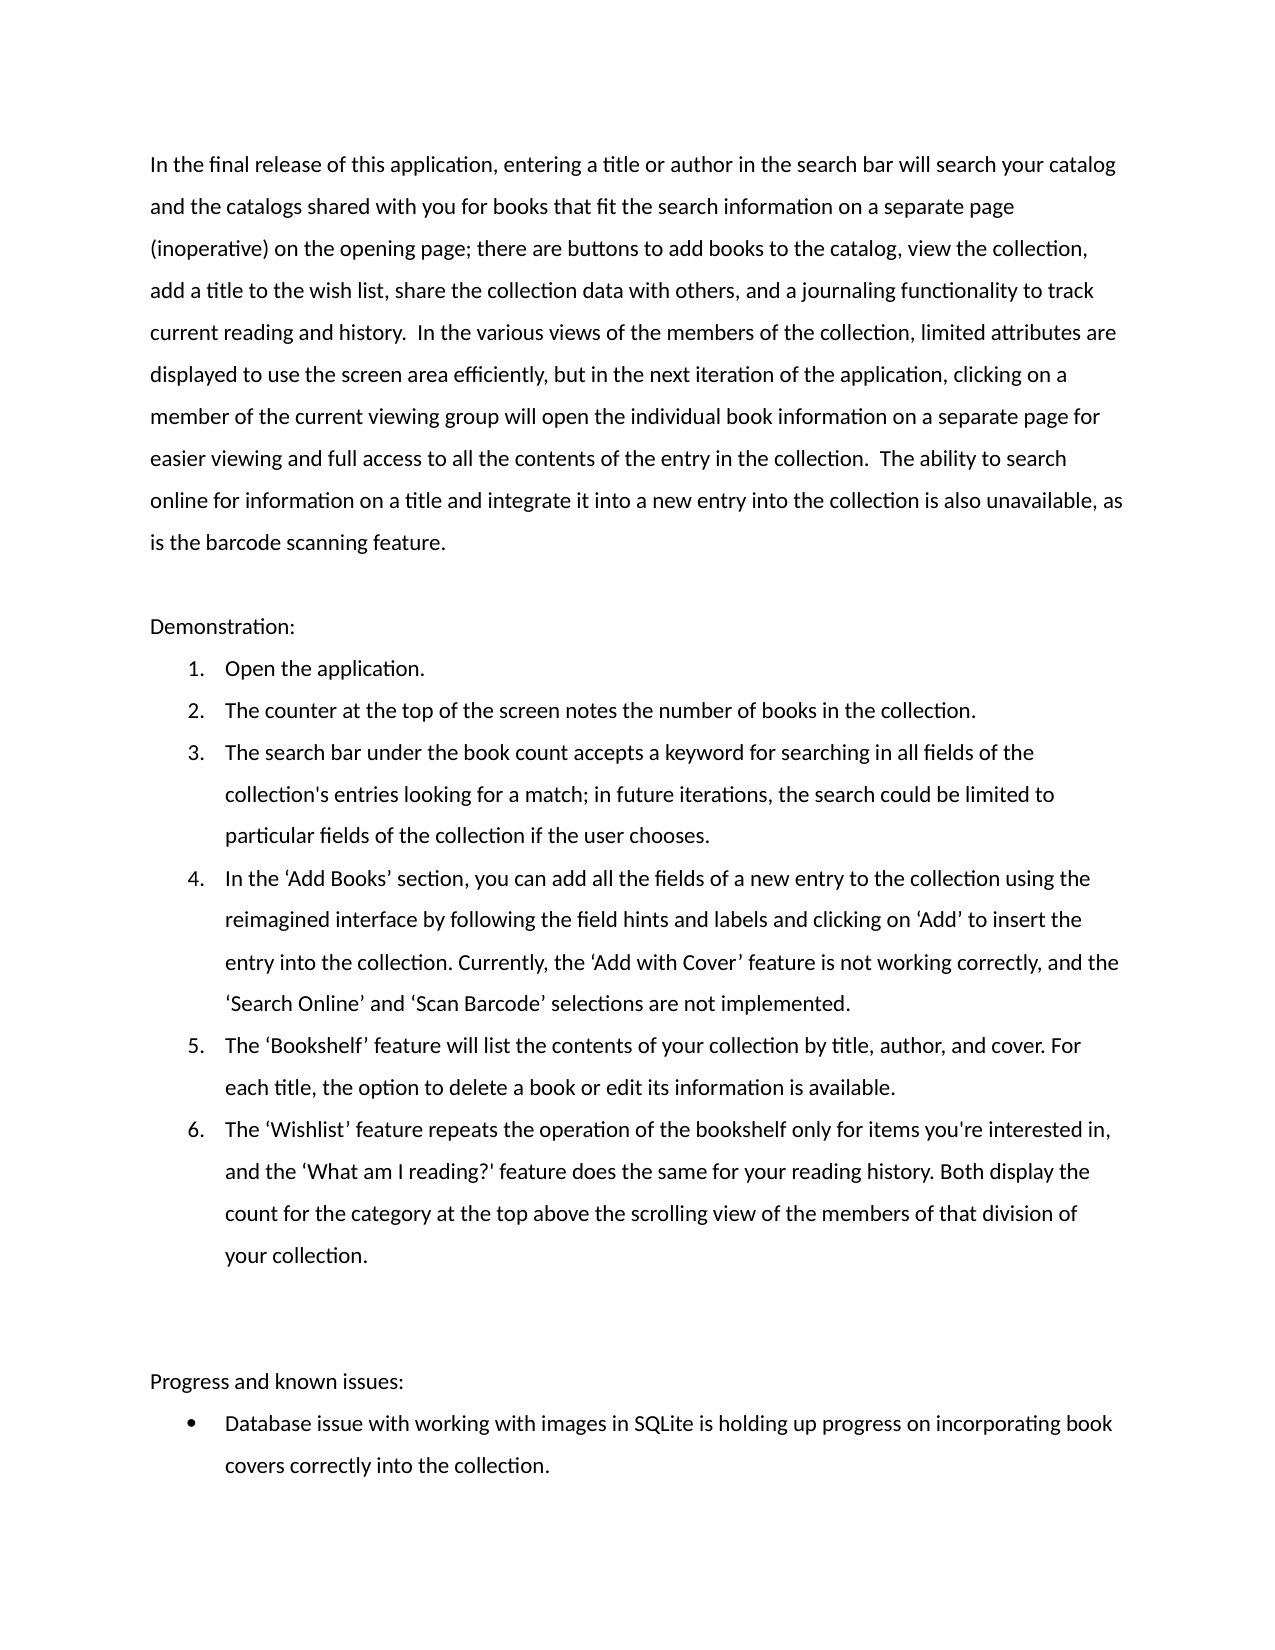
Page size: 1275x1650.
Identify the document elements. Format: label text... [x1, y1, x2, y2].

text Progress and known issues: [150, 1367, 1125, 1395]
list In the ‘Add Books’ section, you can add all the fields of a new entry to the collection using the reimagined interface by following the field hints and labels and clicking on ‘Add’ to insert the entry into the collection. Currently, the ‘Add with Cover’ feature is not working correctly, and the ‘Search Online’ and ‘Scan Barcode’ selections are not implemented. [187, 864, 1125, 1018]
list The search bar under the book count accepts a keyword for searching in all fields of the collection's entries looking for a match; in future iterations, the search could be limited to particular fields of the collection if the user chooses. [187, 738, 1125, 850]
text In the final release of this application, entering a title or author in the search bar will search your catalog and the catalogs shared with you for books that fit the search information on a separate page (inoperative) on the opening page; there are buttons to add books to the catalog, view the collection, add a title to the wish list, share the collection data with others, and a journaling functionality to track current reading and history. In the various views of the members of the collection, limited attributes are displayed to use the screen area efficiently, but in the next iteration of the application, clicking on a member of the current viewing group will open the individual book information on a separate page for easier viewing and full access to all the contents of the entry in the collection. The ability to search online for information on a title and integrate it into a new entry into the collection is also unavailable, as is the barcode scanning feature. [150, 150, 1125, 556]
list Database issue with working with images in SQLite is holding up progress on incorporating book covers correctly into the collection. [187, 1409, 1125, 1479]
list The ‘Wishlist’ feature repeats the operation of the bookshelf only for items you're interested in, and the ‘What am I reading?' feature does the same for your reading history. Both display the count for the category at the top above the scrolling view of the members of that division of your collection. [187, 1116, 1125, 1269]
list Open the application. [187, 654, 1125, 682]
list The ‘Bookshelf’ feature will list the contents of your collection by title, author, and cover. For each title, the option to delete a book or edit its information is available. [187, 1032, 1125, 1102]
text Demonstration: [150, 612, 1125, 640]
list The counter at the top of the screen notes the number of books in the collection. [187, 696, 1125, 724]
